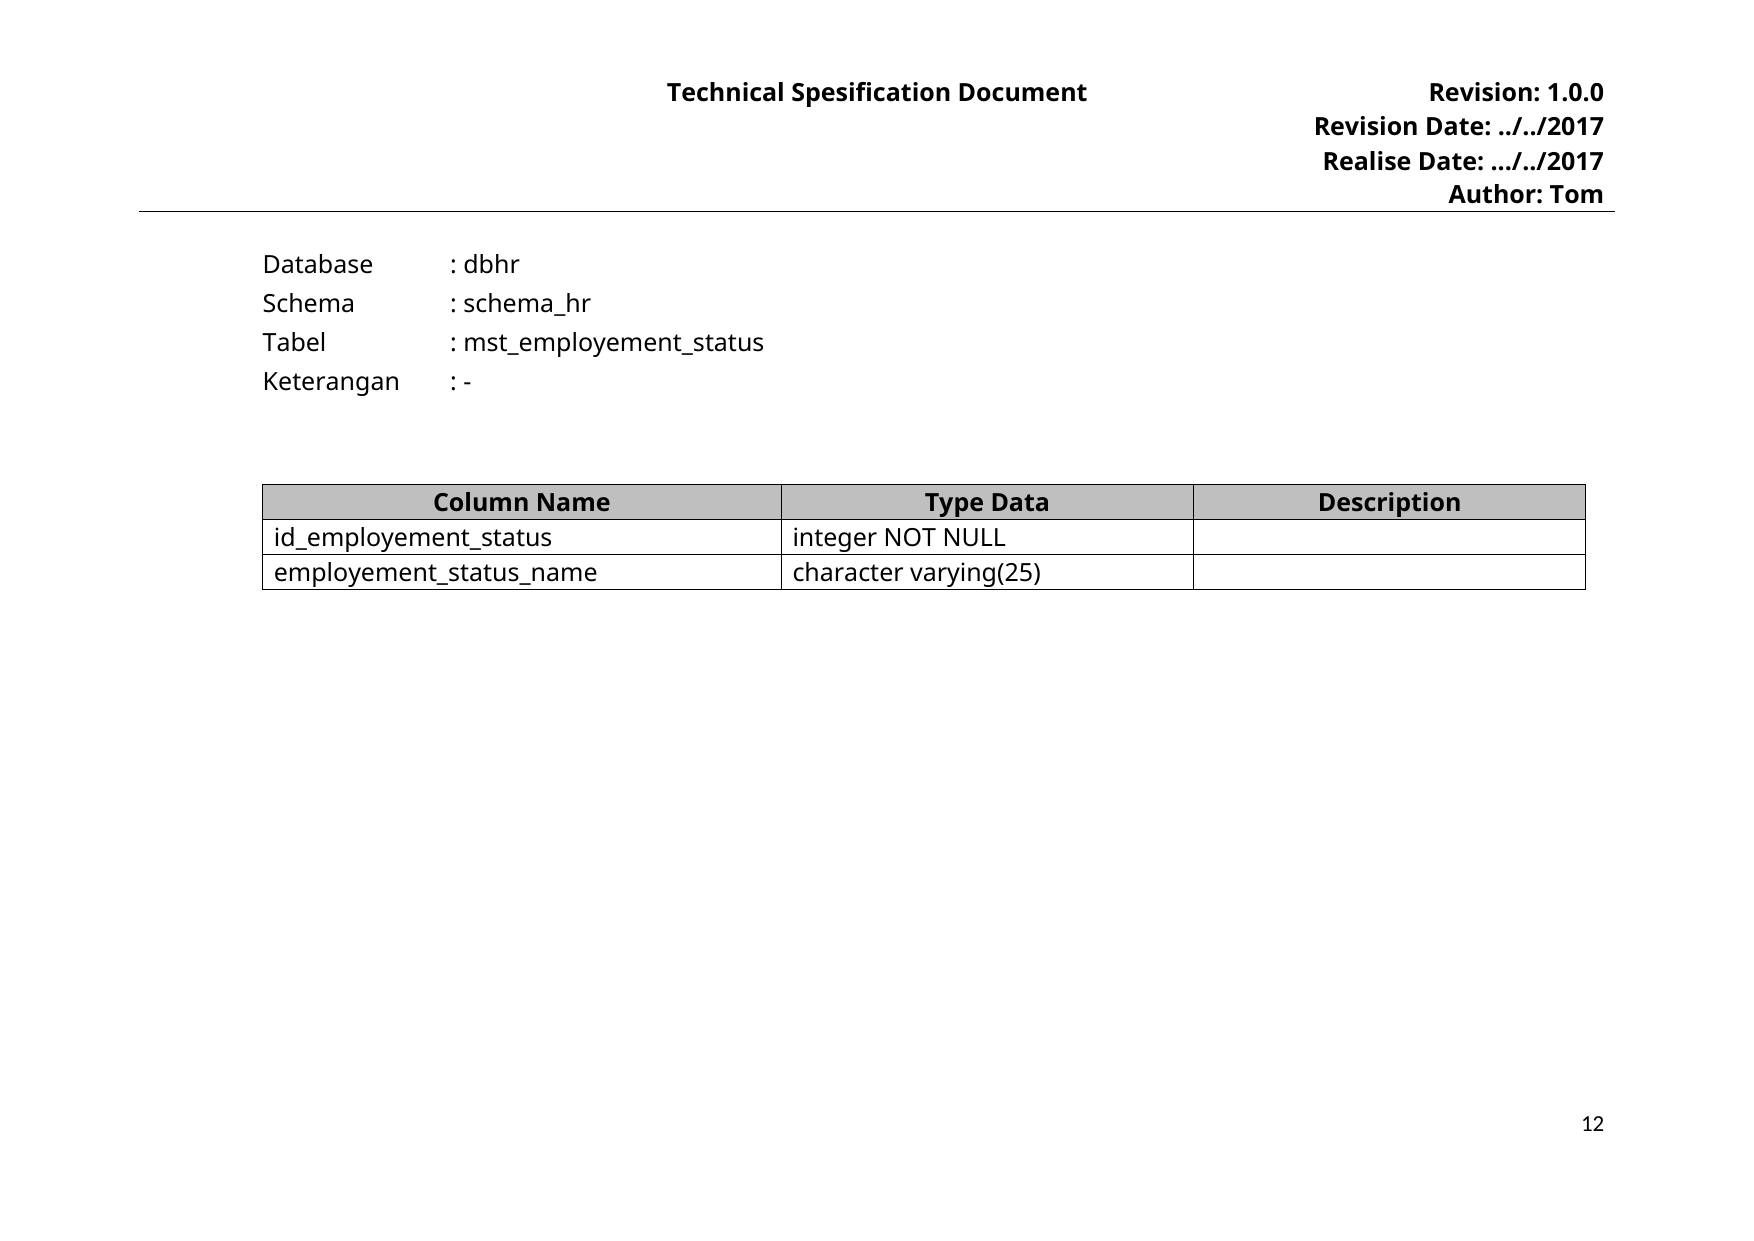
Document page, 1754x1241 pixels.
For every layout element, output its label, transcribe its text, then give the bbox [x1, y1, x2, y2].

table_header Type Data [782, 485, 1193, 519]
table_header Column Name [263, 485, 781, 519]
table_cell [1194, 520, 1585, 554]
table_cell [1194, 555, 1585, 589]
table_cell id_employement_status [263, 520, 781, 554]
table_header Description [1194, 485, 1585, 519]
table_cell employement_status_name [263, 555, 781, 589]
table_cell character varying(25) [782, 555, 1193, 589]
text Database : dbhr Schema : schema_hr Tabel : mst_employement_status Keterangan : - [262, 246, 1604, 398]
table_cell integer NOT NULL [782, 520, 1193, 554]
